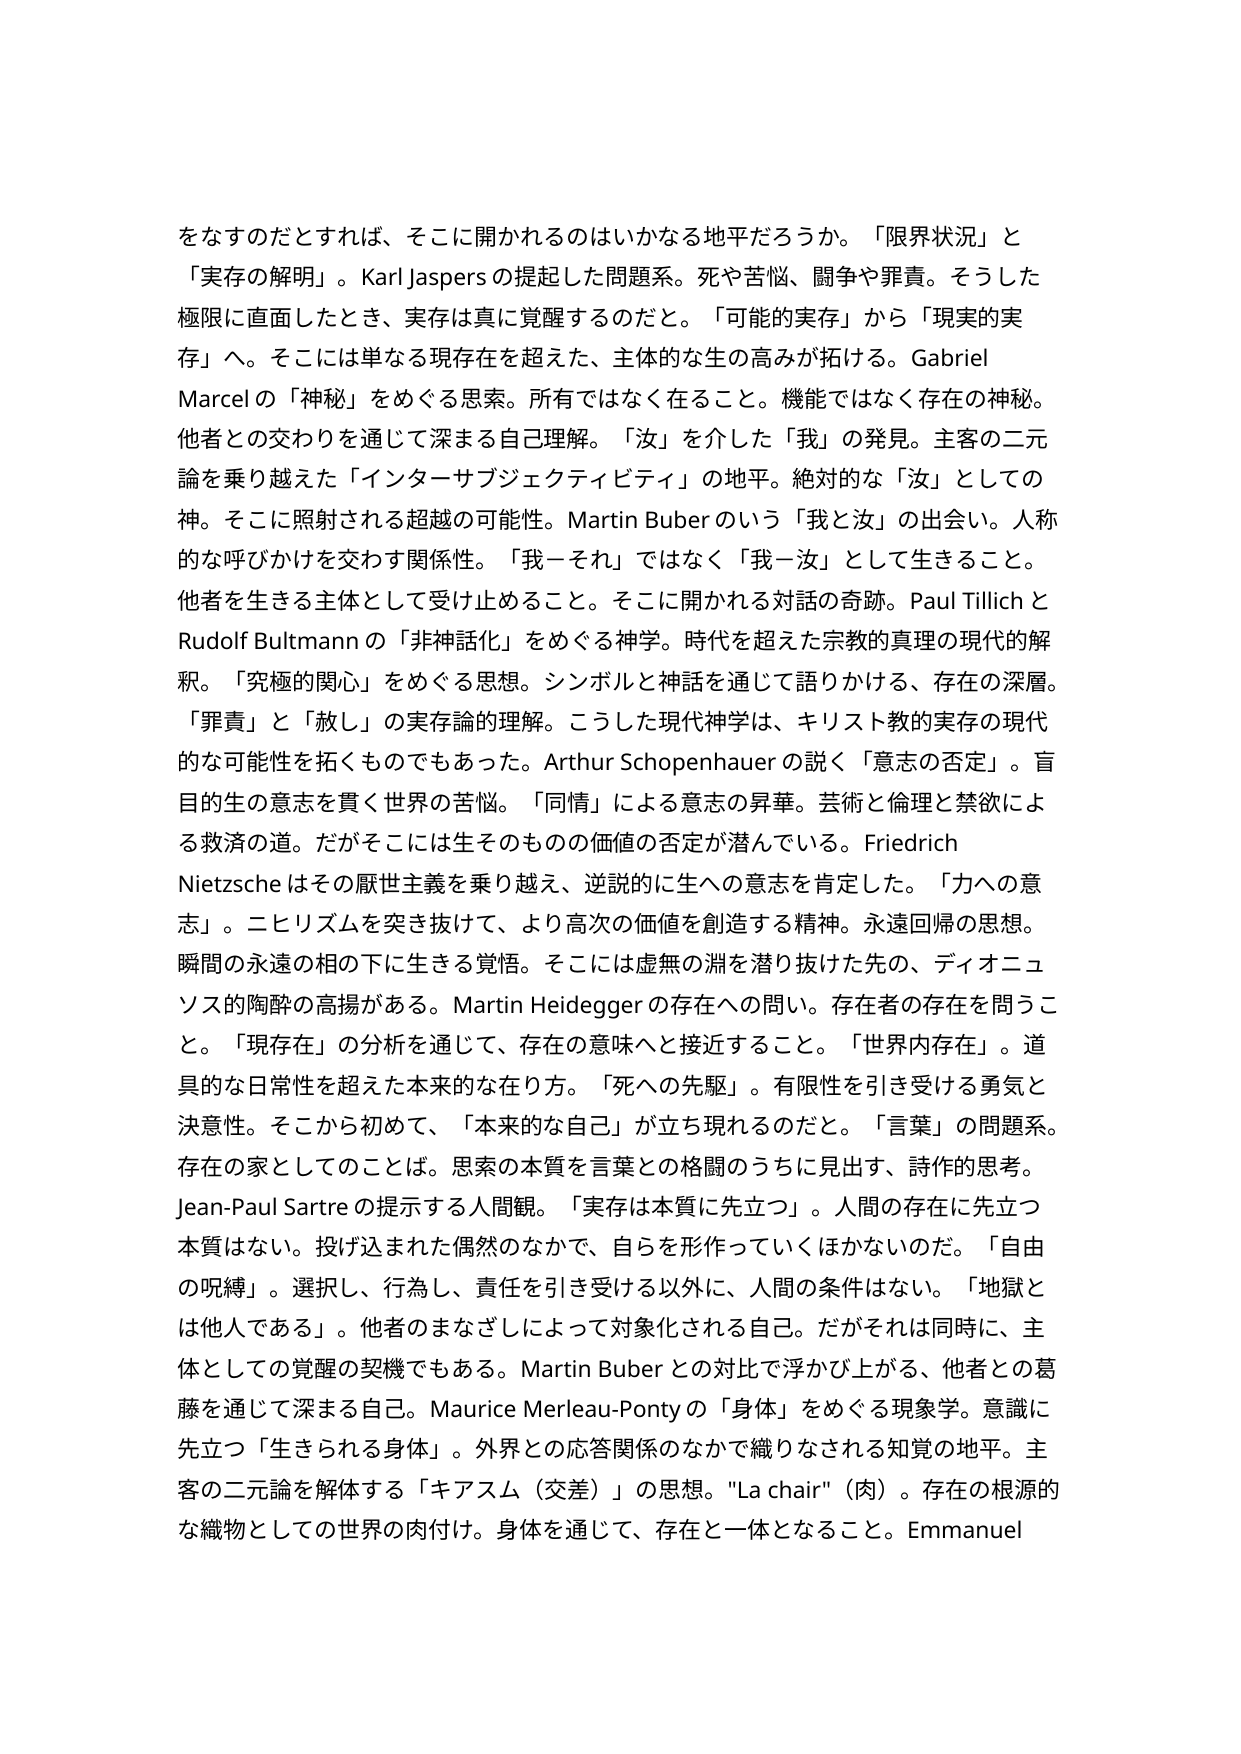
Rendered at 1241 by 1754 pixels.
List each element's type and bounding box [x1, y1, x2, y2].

text [177, 217, 1063, 1548]
